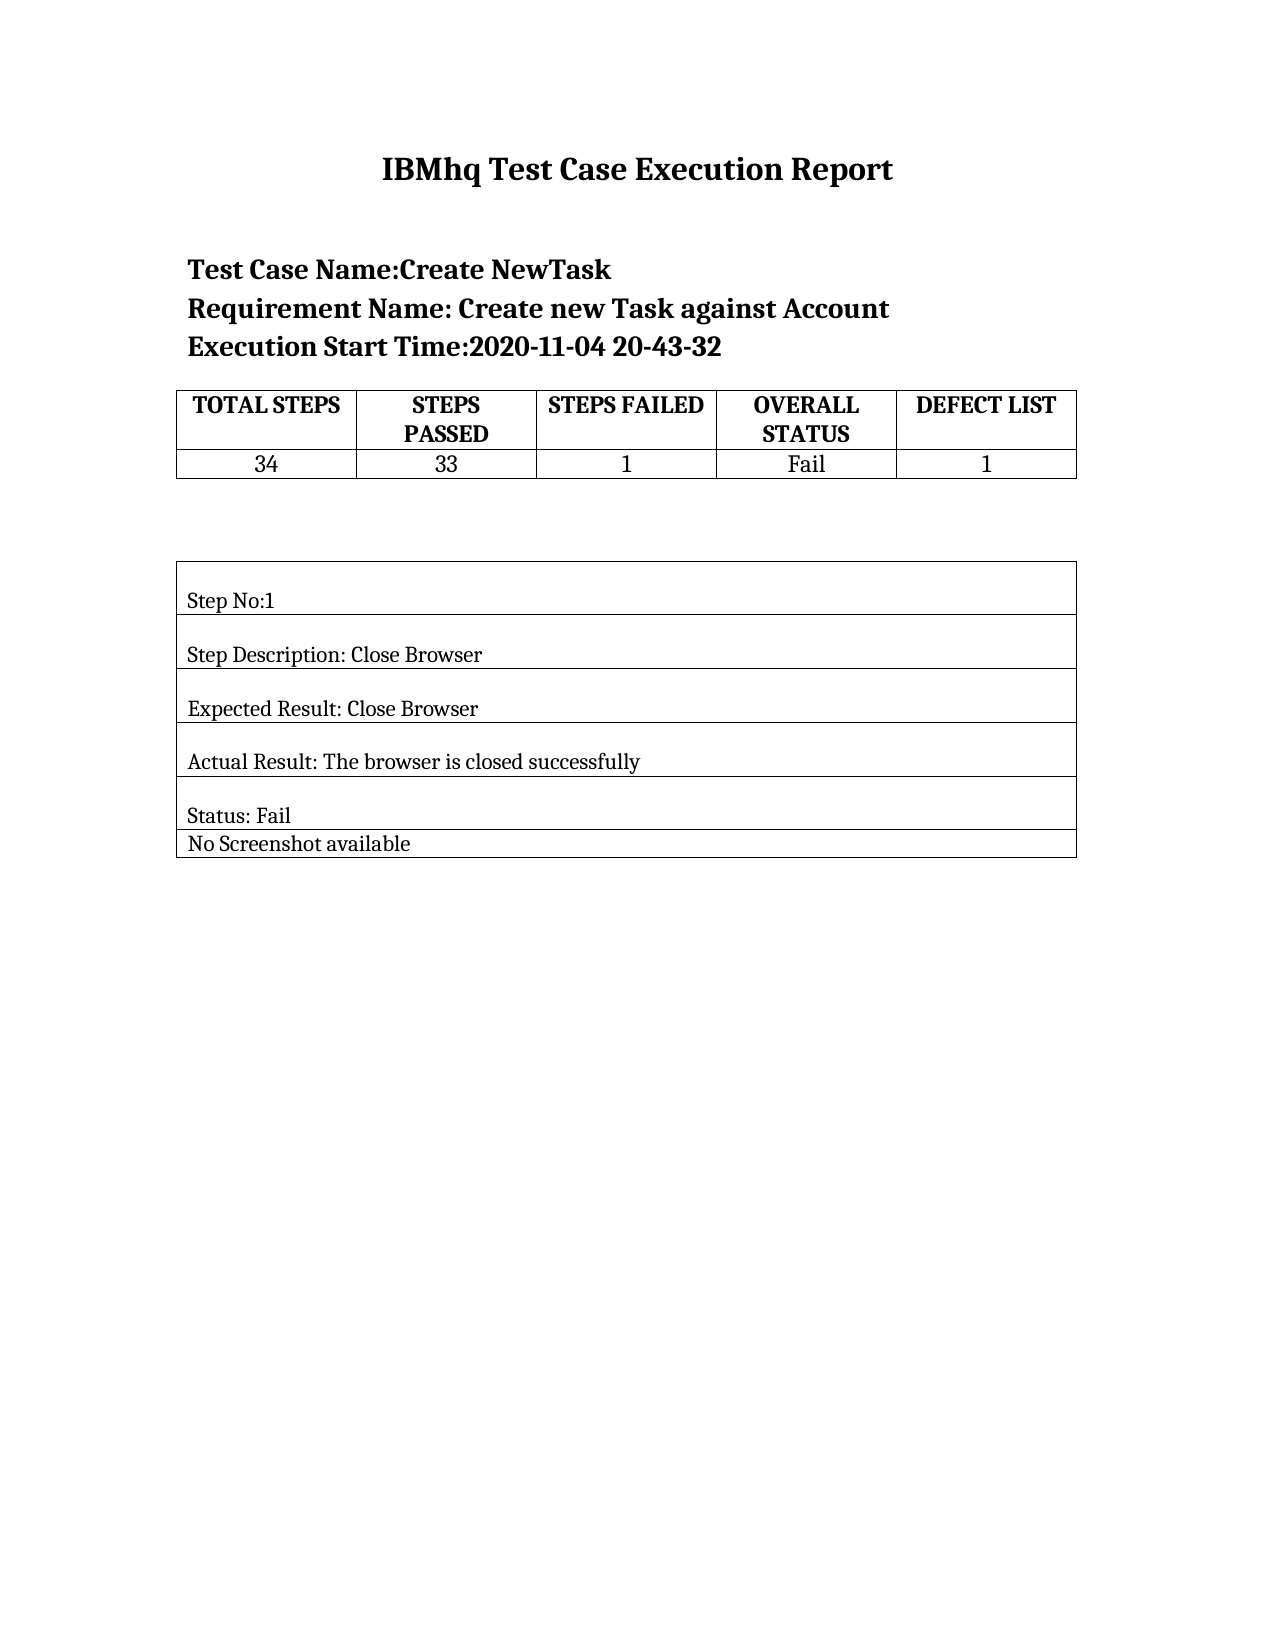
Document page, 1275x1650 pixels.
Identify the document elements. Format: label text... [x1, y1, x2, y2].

table_cell 1 [537, 450, 716, 478]
table_header Step No:1 [177, 562, 1076, 614]
table_cell Actual Result: The browser is closed successfully [177, 723, 1076, 776]
table_cell 33 [357, 450, 536, 478]
table_header DEFECT LIST [897, 391, 1076, 448]
table_cell Expected Result: Close Browser [177, 669, 1076, 722]
table_header TOTAL STEPS [177, 391, 356, 448]
table_header STEPS FAILED [537, 391, 716, 448]
table_cell Step Description: Close Browser [177, 615, 1076, 668]
table_cell Status: Fail [177, 777, 1076, 829]
text IBMhq Test Case Execution Report [187, 150, 1087, 188]
text Test Case Name:Create NewTask Requirement Name: Create new Task against Account Execution Start Time:2020-11-04 20-43-32 [187, 215, 1087, 364]
table_cell 34 [177, 450, 356, 478]
table_header OVERALL STATUS [717, 391, 896, 448]
table_cell No Screenshot available [177, 830, 1076, 857]
table_header STEPS PASSED [357, 391, 536, 448]
table_cell 1 [897, 450, 1076, 478]
table_cell Fail [717, 450, 896, 478]
